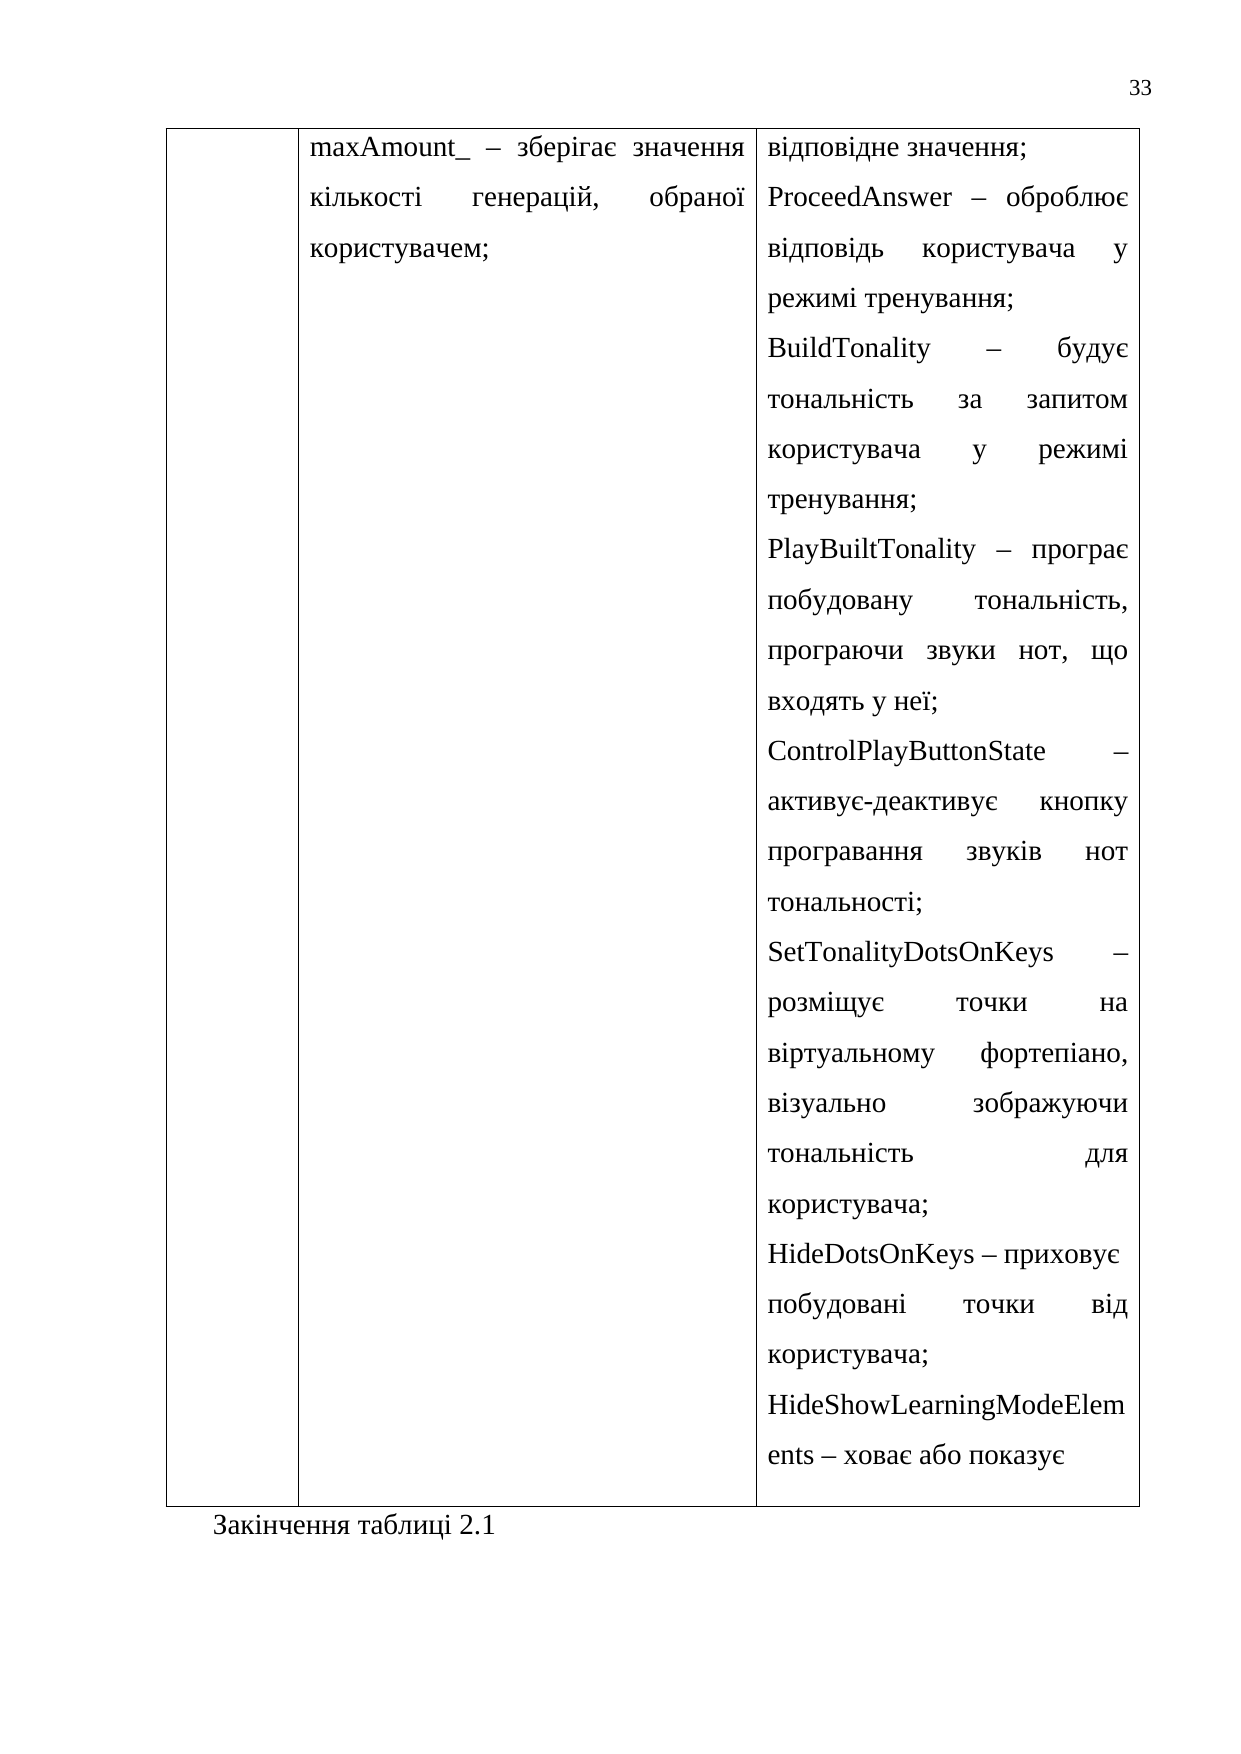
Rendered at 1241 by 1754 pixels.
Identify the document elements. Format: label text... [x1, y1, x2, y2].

table_cell [167, 129, 298, 1506]
table_cell відповідне значення; ProceedAnswer – оброблює відповідь користувача у режимі тренування; BuildTonality – будує тональність за запитом користувача у режимі тренування; PlayBuiltTonality – програє побудовану тональність, програючи звуки нот, що входять у неї; ControlPlayButtonState – активує-деактивує кнопку програвання звуків нот тональності; SetTonalityDotsOnKeys – розміщує точки на віртуальному фортепіано, візуально зображуючи тональність для користувача; HideDotsOnKeys – приховує побудовані точки від користувача; HideShowLearningModeElements – ховає або показує [757, 129, 1139, 1506]
table_cell maxAmount_ – зберігає значення кількості генерацій, обраної користувачем; [299, 129, 756, 1506]
text Закінчення таблиці 2.1 [213, 1507, 1152, 1541]
